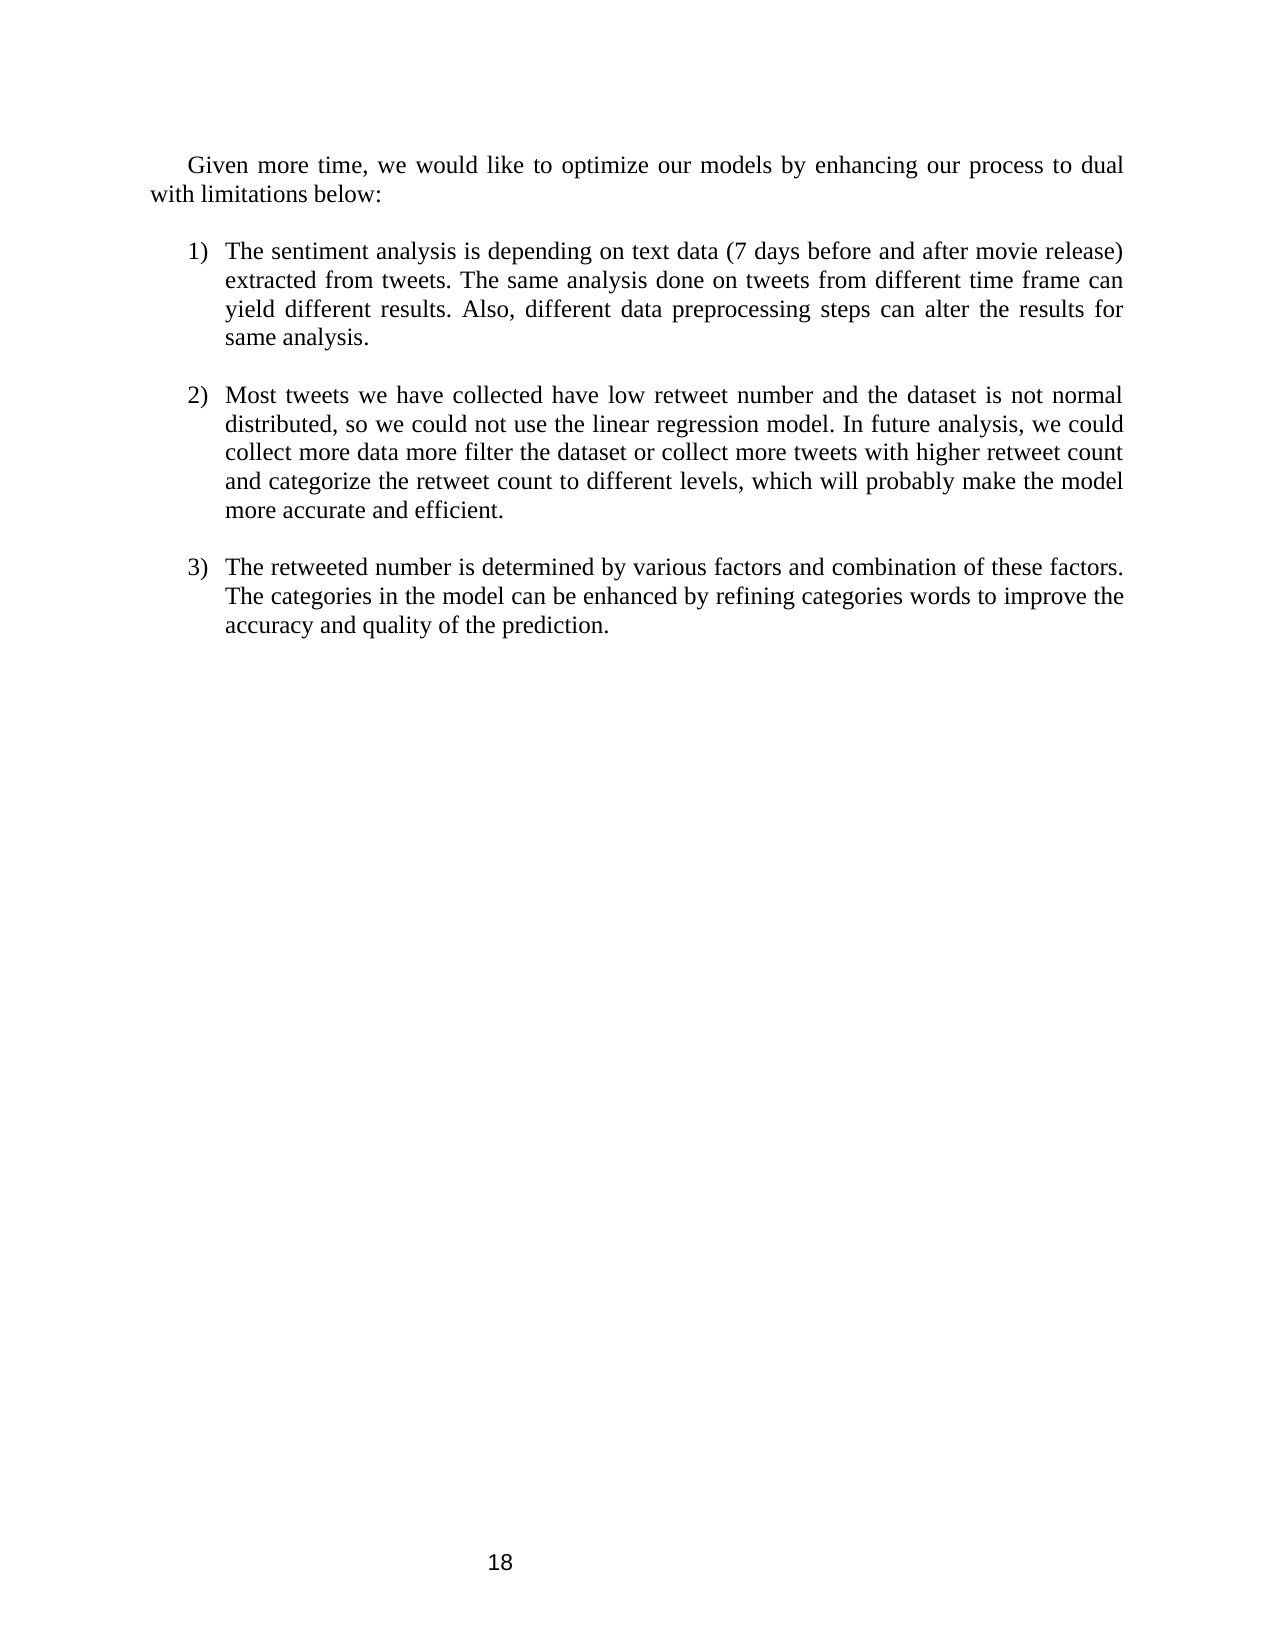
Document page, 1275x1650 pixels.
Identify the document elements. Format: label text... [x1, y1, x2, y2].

list The retweeted number is determined by various factors and combination of these factors. The categories in the model can be enhanced by refining categories words to improve the accuracy and quality of the prediction. [187, 552, 1125, 639]
text Given more time, we would like to optimize our models by enhancing our process to dual with limitations below: [150, 150, 1125, 207]
list The sentiment analysis is depending on text data (7 days before and after movie release) extracted from tweets. The same analysis done on tweets from different time frame can yield different results. Also, different data preprocessing steps can alter the results for same analysis. [187, 236, 1125, 351]
list Most tweets we have collected have low retweet number and the dataset is not normal distributed, so we could not use the linear regression model. In future analysis, we could collect more data more filter the dataset or collect more tweets with higher retweet count and categorize the retweet count to different levels, which will probably make the model more accurate and efficient. [187, 380, 1125, 524]
